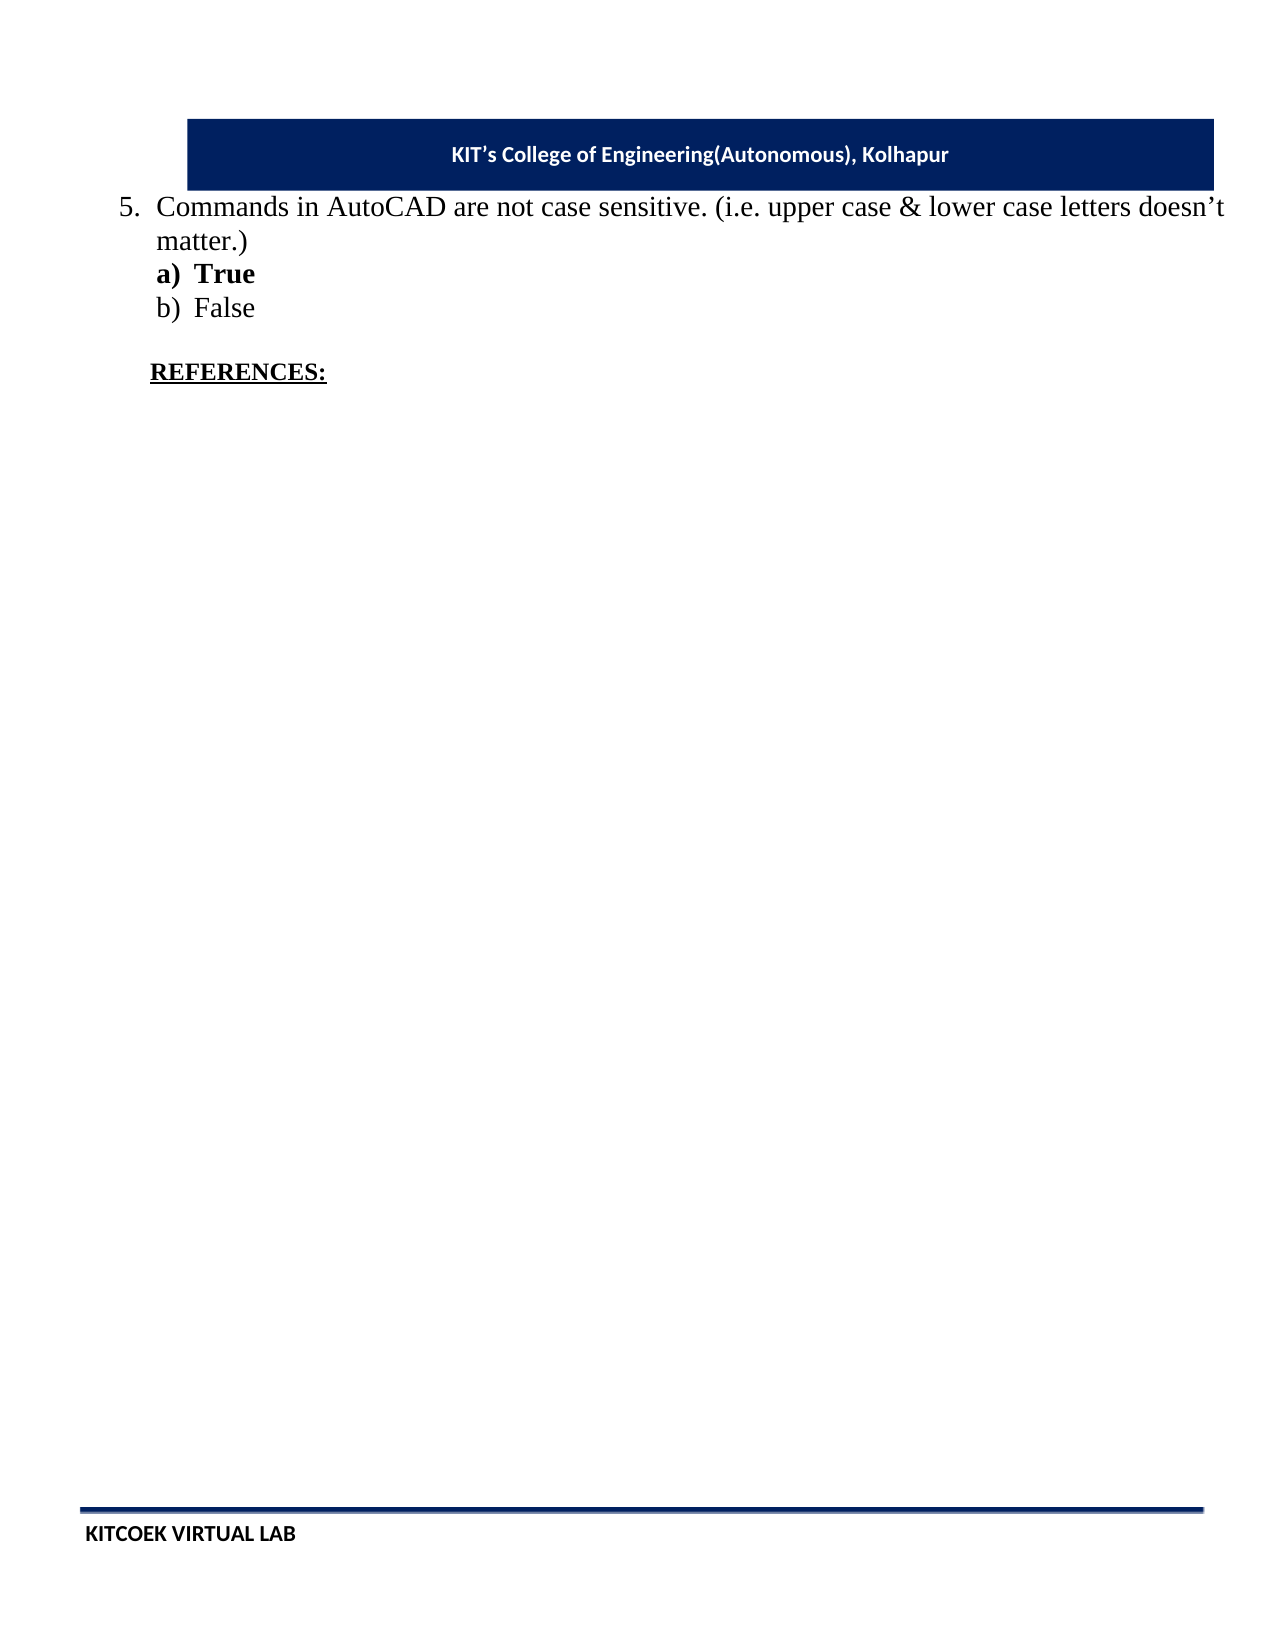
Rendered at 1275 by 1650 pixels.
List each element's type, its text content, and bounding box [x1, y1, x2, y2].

list True [156, 257, 1229, 290]
picture [79, 1507, 1205, 1514]
list False [156, 290, 1229, 324]
list Commands in AutoCAD are not case sensitive. (i.e. upper case & lower case letters doesn’t matter.) [119, 189, 1229, 257]
text REFERENCES: [75, 357, 930, 386]
